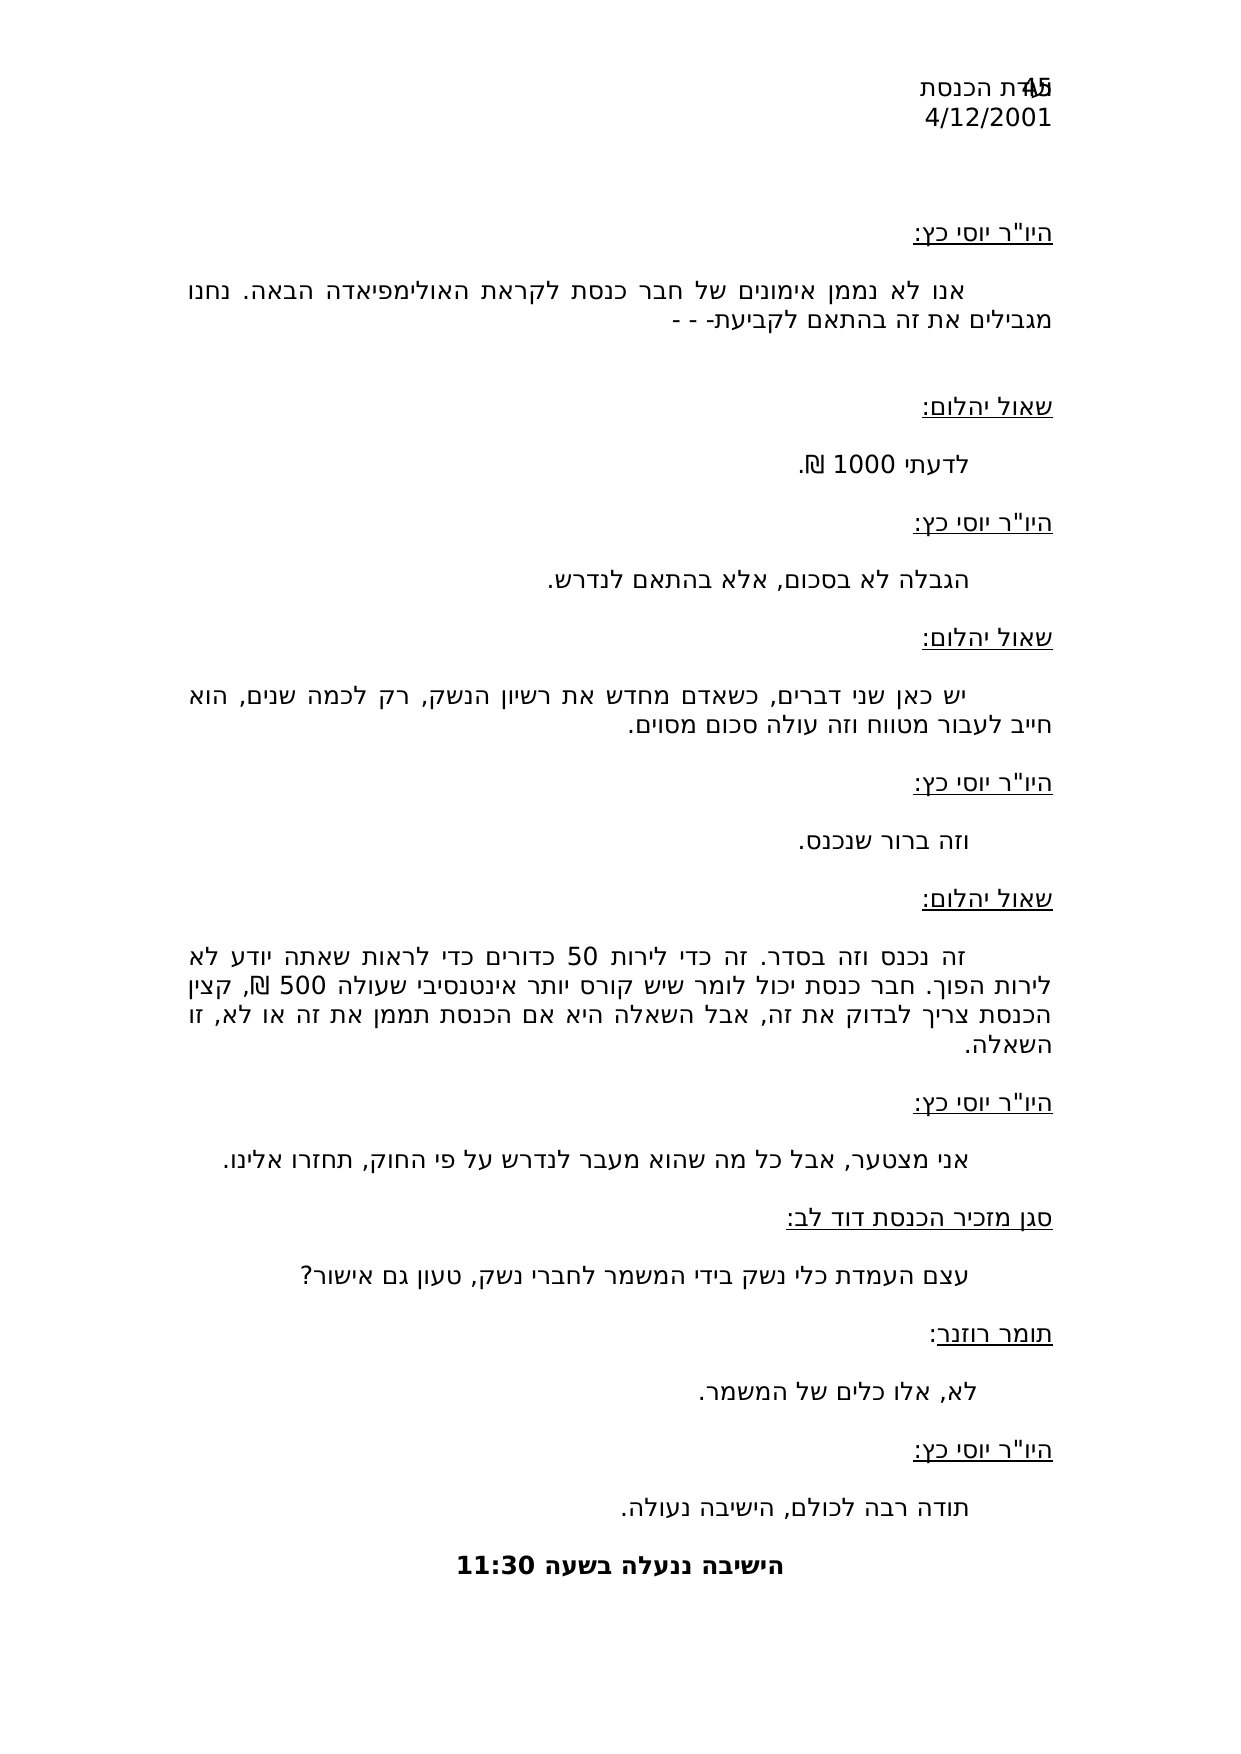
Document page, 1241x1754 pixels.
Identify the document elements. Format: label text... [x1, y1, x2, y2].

text שאול יהלום: [187, 392, 1053, 421]
text זה נכנס וזה בסדר. זה כדי לירות 50 כדורים כדי לראות שאתה יודע לא לירות הפוך. חבר כנסת יכול לומר שיש קורס יותר אינטנסיבי שעולה 500 ₪, קצין הכנסת צריך לבדוק את זה, אבל השאלה היא אם הכנסת תממן את זה או לא, זו השאלה. [187, 942, 1053, 1059]
text הישיבה ננעלה בשעה 11:30 [187, 1551, 1053, 1580]
text עצם העמדת כלי נשק בידי המשמר לחברי נשק, טעון גם אישור? [187, 1261, 1053, 1291]
text שאול יהלום: [187, 623, 1053, 653]
text תומר רוזנר: [187, 1319, 1053, 1348]
text שאול יהלום: [187, 884, 1053, 913]
text לדעתי 1000 ₪. [187, 450, 1053, 479]
text היו"ר יוסי כץ: [187, 218, 1053, 247]
text לא, אלו כלים של המשמר. [187, 1377, 1053, 1406]
text אני מצטער, אבל כל מה שהוא מעבר לנדרש על פי החוק, תחזרו אלינו. [187, 1146, 1053, 1175]
text הגבלה לא בסכום, אלא בהתאם לנדרש. [187, 566, 1053, 595]
text סגן מזכיר הכנסת דוד לב: [187, 1203, 1053, 1233]
text היו"ר יוסי כץ: [187, 1435, 1053, 1464]
text היו"ר יוסי כץ: [187, 768, 1053, 798]
text תודה רבה לכולם, הישיבה נעולה. [187, 1493, 1053, 1522]
text היו"ר יוסי כץ: [187, 508, 1053, 537]
text אנו לא נממן אימונים של חבר כנסת לקראת האולימפיאדה הבאה. נחנו מגבילים את זה בהתאם לקביעת- - - [187, 276, 1053, 334]
text וזה ברור שנכנס. [187, 826, 1053, 856]
text היו"ר יוסי כץ: [187, 1088, 1053, 1117]
text יש כאן שני דברים, כשאדם מחדש את רשיון הנשק, רק לכמה שנים, הוא חייב לעבור מטווח וזה עולה סכום מסוים. [187, 681, 1053, 740]
